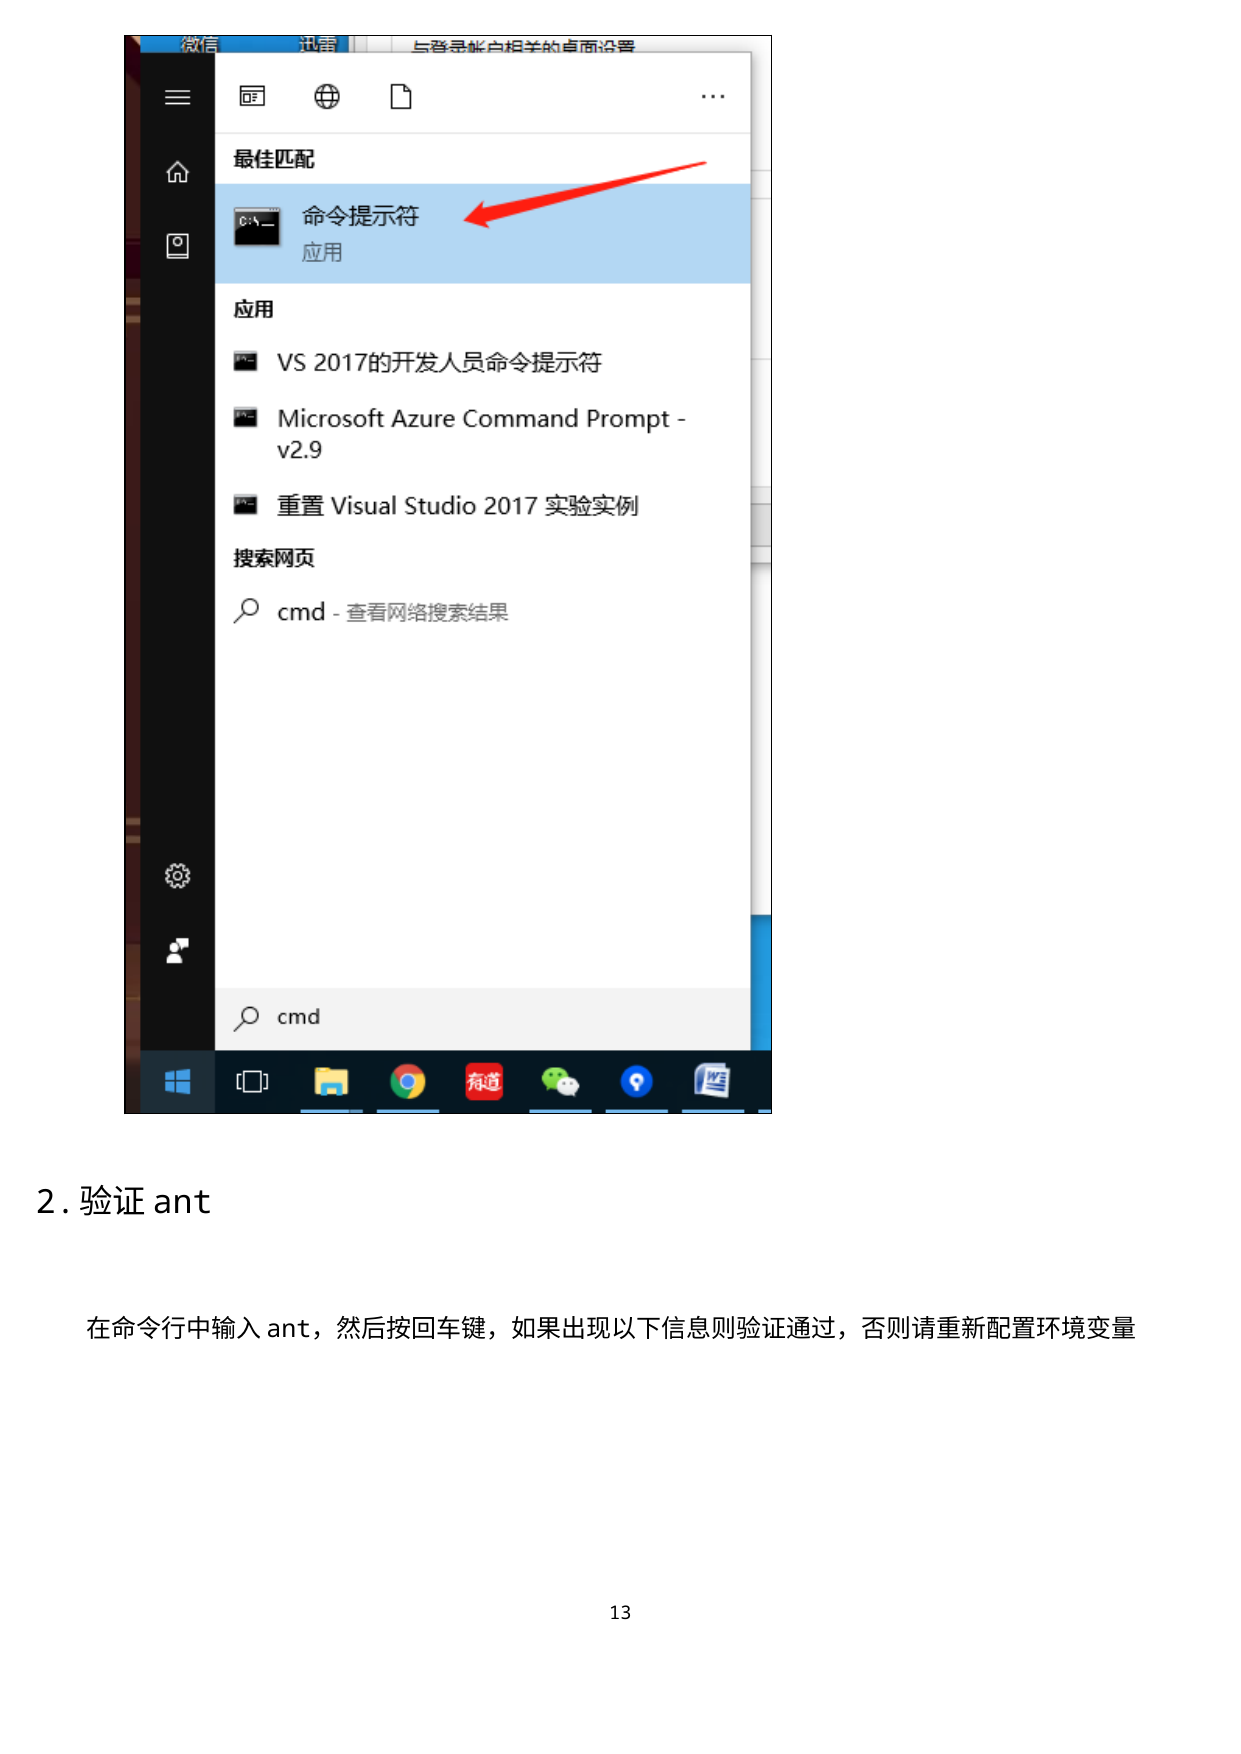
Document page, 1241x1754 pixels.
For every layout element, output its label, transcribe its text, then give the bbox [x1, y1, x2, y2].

subtitle 验证ant [35, 1167, 1205, 1232]
picture [126, 36, 771, 1113]
text 在命令行中输入ant，然后按回车键，如果出现以下信息则验证通过，否则请重新配置环境变量 [35, 1294, 1205, 1359]
